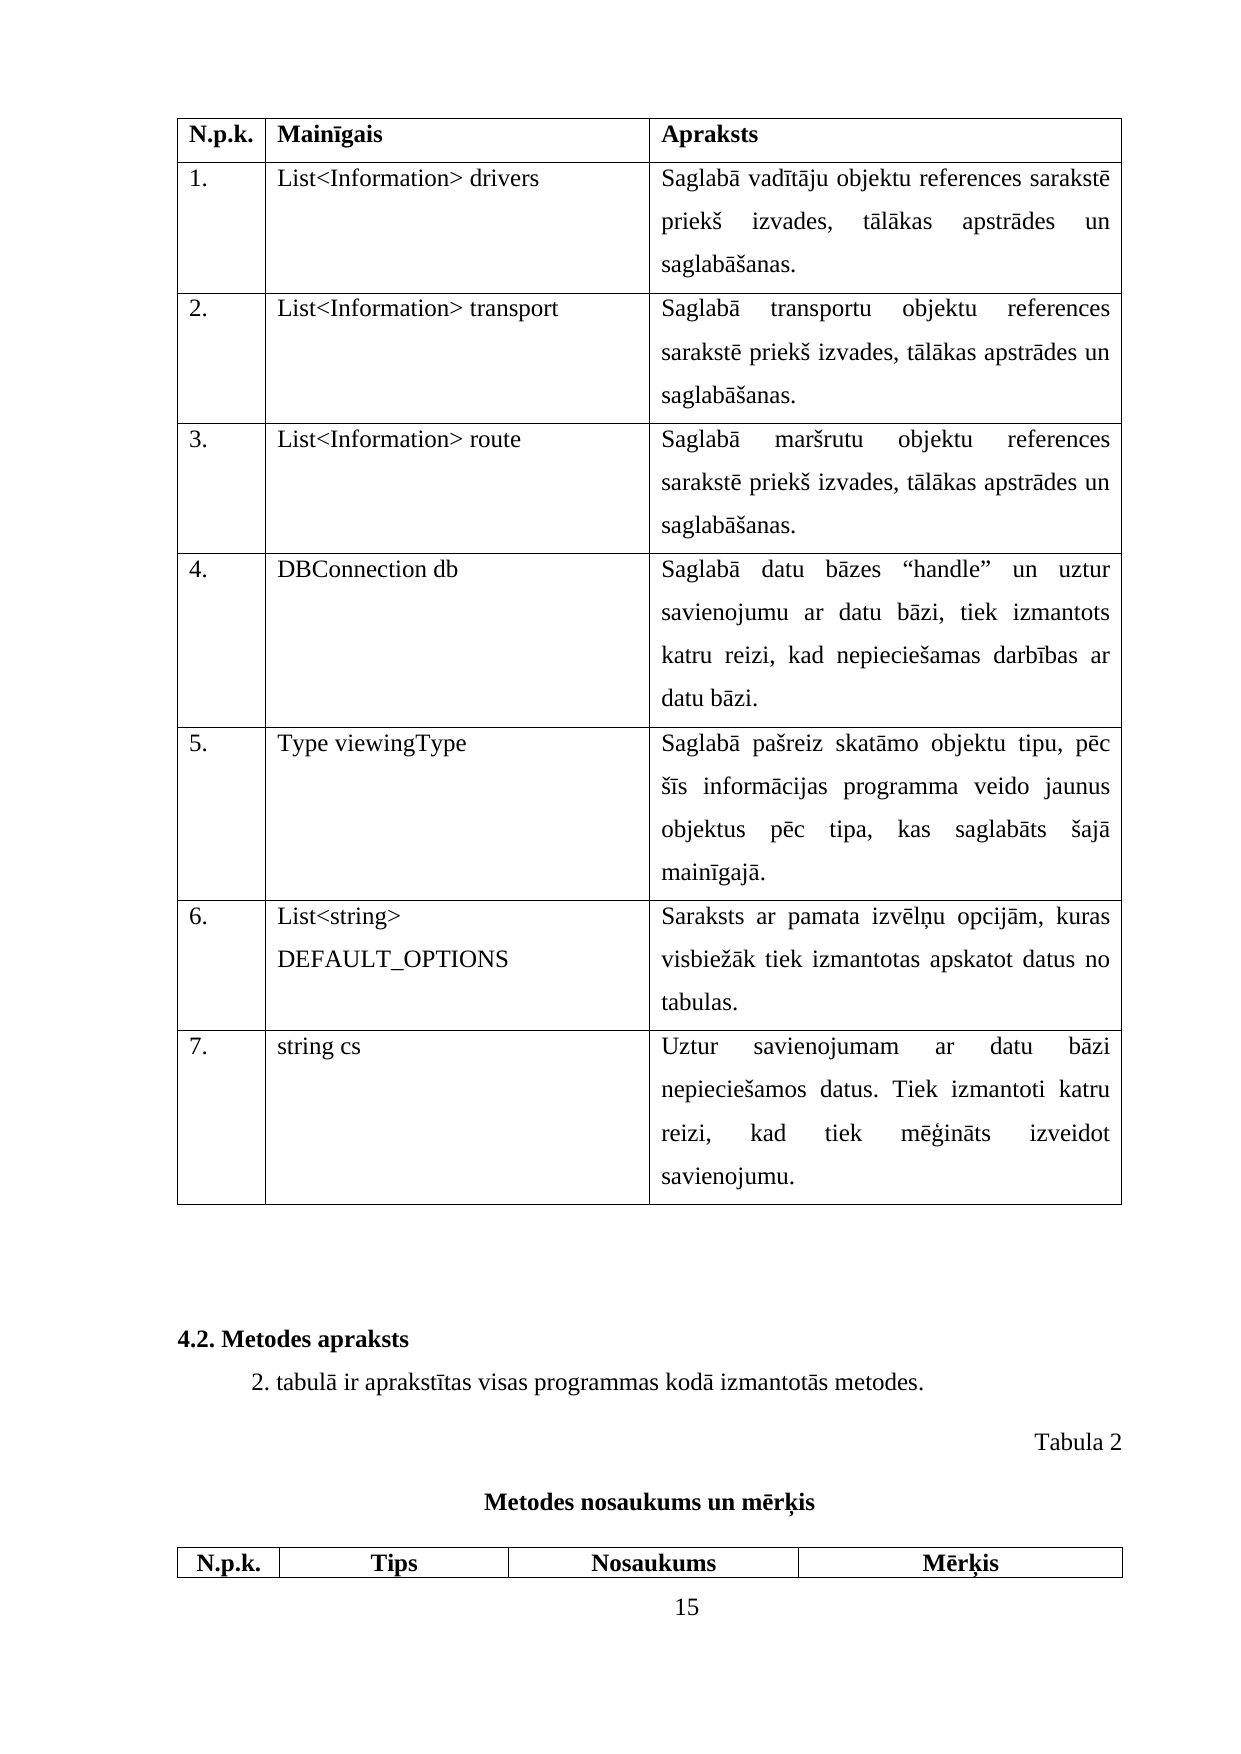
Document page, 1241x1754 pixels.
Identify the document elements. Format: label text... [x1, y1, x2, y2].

table_cell List<string> DEFAULT_OPTIONS [266, 901, 649, 1030]
table_cell Uztur savienojumam ar datu bāzi nepieciešamos datus. Tiek izmantoti katru reizi, kad tiek mēģināts izveidot savienojumu. [650, 1031, 1121, 1204]
table_cell Saglabā datu bāzes “handle” un uztur savienojumu ar datu bāzi, tiek izmantots katru reizi, kad nepieciešamas darbības ar datu bāzi. [650, 554, 1121, 727]
table_header Mainīgais [266, 119, 649, 162]
table_cell 1. [178, 163, 265, 292]
table_cell List<Information> route [266, 424, 649, 553]
table_cell 5. [178, 728, 265, 900]
table_header N.p.k. [178, 1548, 279, 1577]
table_header Tips [280, 1548, 508, 1577]
table_cell List<Information> drivers [266, 163, 649, 292]
text 2. tabulā ir aprakstītas visas programmas kodā izmantotās metodes. [177, 1367, 1122, 1396]
table_cell 3. [178, 424, 265, 553]
table_cell DBConnection db [266, 554, 649, 727]
table_cell Type viewingType [266, 728, 649, 900]
table_cell string cs [266, 1031, 649, 1204]
text Tabula 2 [177, 1427, 1122, 1456]
table_cell Saglabā maršrutu objektu references sarakstē priekš izvades, tālākas apstrādes un saglabāšanas. [650, 424, 1121, 553]
table_cell 2. [178, 294, 265, 423]
subtitle 4.2. Metodes apraksts [177, 1324, 1122, 1353]
table_header Apraksts [650, 119, 1121, 162]
text Metodes nosaukums un mērķis [177, 1487, 1122, 1516]
table_cell 6. [178, 901, 265, 1030]
table_header N.p.k. [178, 119, 265, 162]
table_cell 7. [178, 1031, 265, 1204]
table_cell Saglabā vadītāju objektu references sarakstē priekš izvades, tālākas apstrādes un saglabāšanas. [650, 163, 1121, 292]
table_cell Saraksts ar pamata izvēlņu opcijām, kuras visbiežāk tiek izmantotas apskatot datus no tabulas. [650, 901, 1121, 1030]
table_header Mērķis [799, 1548, 1122, 1577]
table_cell 4. [178, 554, 265, 727]
table_header Nosaukums [509, 1548, 798, 1577]
table_cell Saglabā transportu objektu references sarakstē priekš izvades, tālākas apstrādes un saglabāšanas. [650, 294, 1121, 423]
table_cell Saglabā pašreiz skatāmo objektu tipu, pēc šīs informācijas programma veido jaunus objektus pēc tipa, kas saglabāts šajā mainīgajā. [650, 728, 1121, 900]
table_cell List<Information> transport [266, 294, 649, 423]
